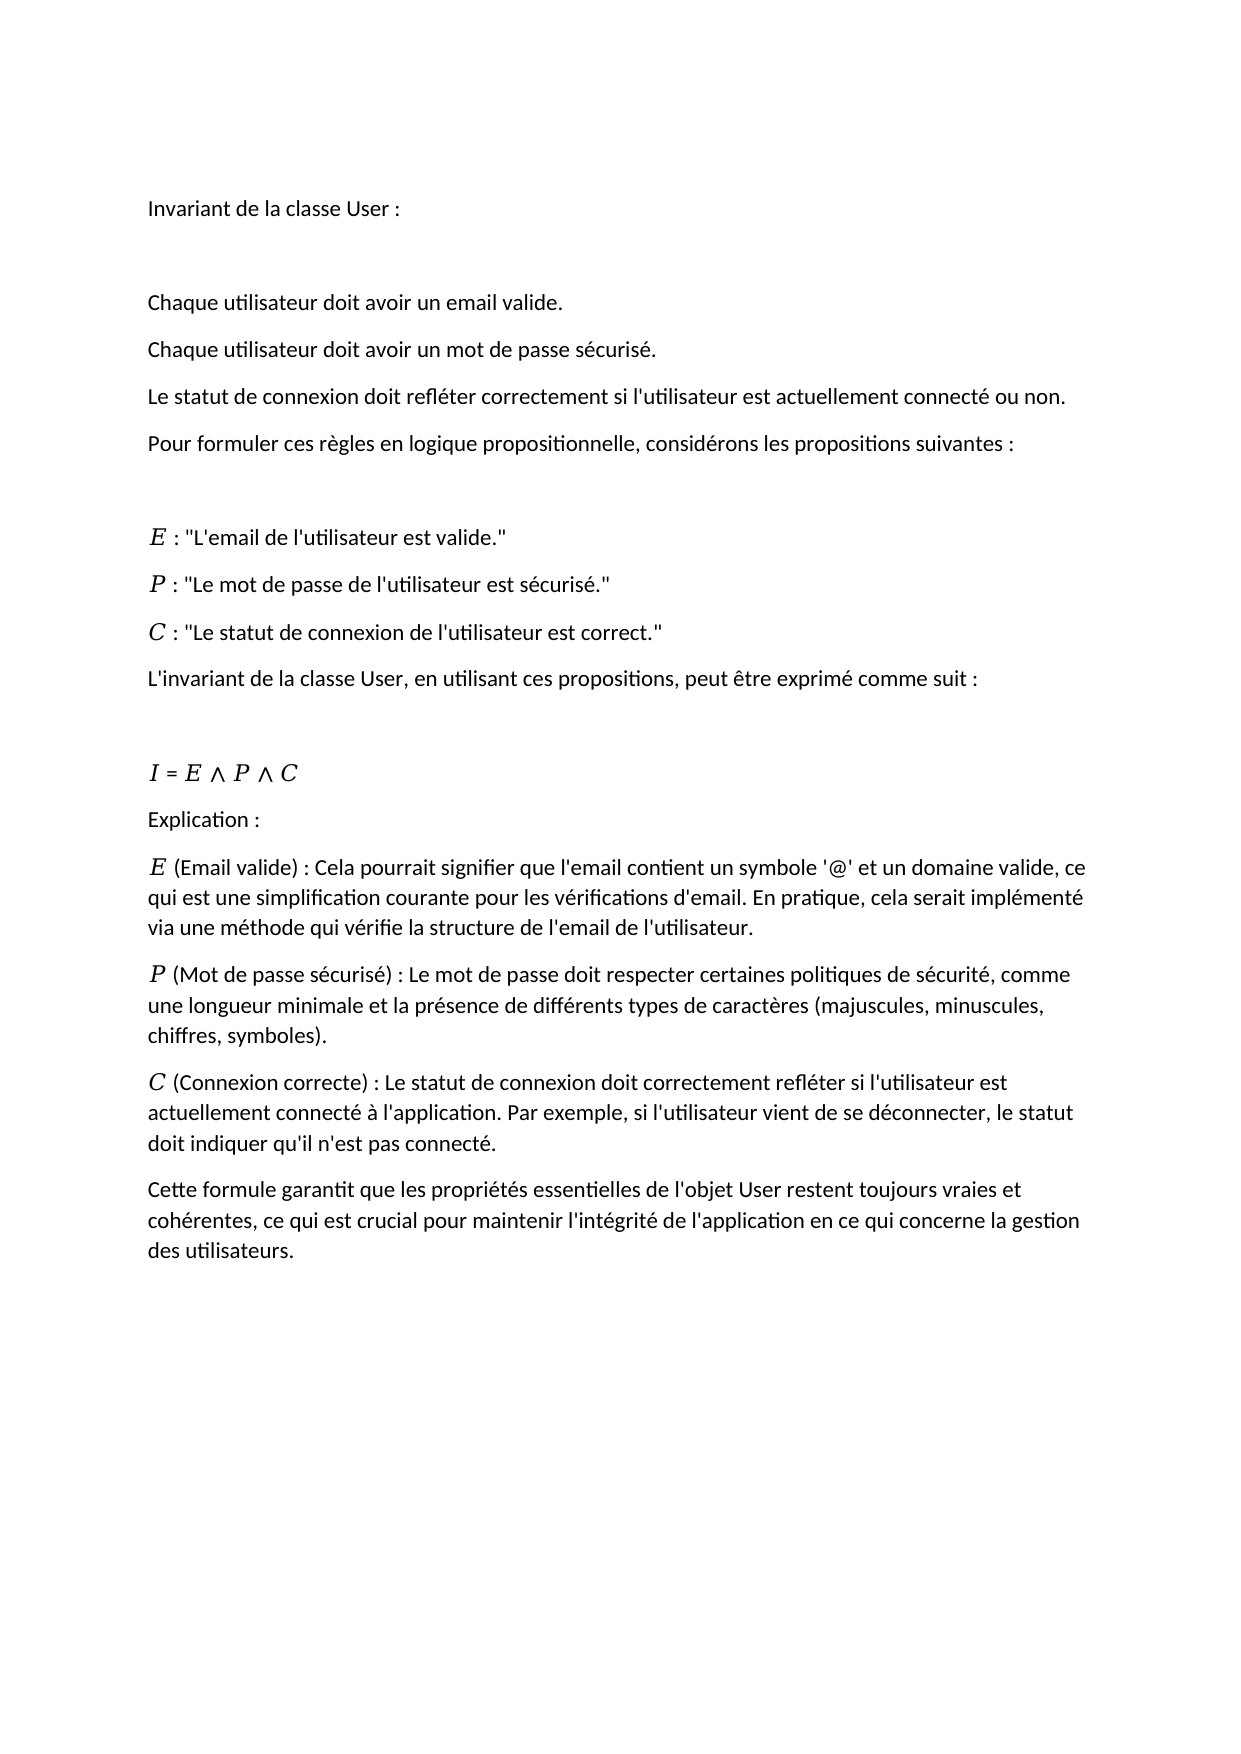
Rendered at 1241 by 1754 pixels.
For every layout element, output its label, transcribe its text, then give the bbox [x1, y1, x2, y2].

text Chaque utilisateur doit avoir un mot de passe sécurisé. [148, 335, 1093, 363]
text Le statut de connexion doit refléter correctement si l'utilisateur est actuellement connecté ou non. [148, 382, 1093, 410]
text 𝐶 (Connexion correcte) : Le statut de connexion doit correctement refléter si l'utilisateur est actuellement connecté à l'application. Par exemple, si l'utilisateur vient de se déconnecter, le statut doit indiquer qu'il n'est pas connecté. [148, 1068, 1093, 1157]
text 𝐶 : "Le statut de connexion de l'utilisateur est correct." [148, 617, 1093, 646]
text Explication : [148, 806, 1093, 833]
text 𝑃 : "Le mot de passe de l'utilisateur est sécurisé." [148, 570, 1093, 598]
text Cette formule garantit que les propriétés essentielles de l'objet User restent toujours vraies et cohérentes, ce qui est crucial pour maintenir l'intégrité de l'application en ce qui concerne la gestion des utilisateurs. [148, 1176, 1093, 1264]
text Invariant de la classe User : [148, 194, 1093, 222]
text Pour formuler ces règles en logique propositionnelle, considérons les propositions suivantes : [148, 429, 1093, 457]
text 𝑃 (Mot de passe sécurisé) : Le mot de passe doit respecter certaines politiques de sécurité, comme une longueur minimale et la présence de différents types de caractères (majuscules, minuscules, chiffres, symboles). [148, 960, 1093, 1049]
text 𝐸 : "L'email de l'utilisateur est valide." [148, 523, 1093, 551]
text 𝐼 = 𝐸 ∧ 𝑃 ∧ 𝐶 [148, 758, 1093, 787]
text 𝐸 (Email valide) : Cela pourrait signifier que l'email contient un symbole '@' et un domaine valide, ce qui est une simplification courante pour les vérifications d'email. En pratique, cela serait implémenté via une méthode qui vérifie la structure de l'email de l'utilisateur. [148, 852, 1093, 941]
text L'invariant de la classe User, en utilisant ces propositions, peut être exprimé comme suit : [148, 664, 1093, 692]
text Chaque utilisateur doit avoir un email valide. [148, 288, 1093, 316]
